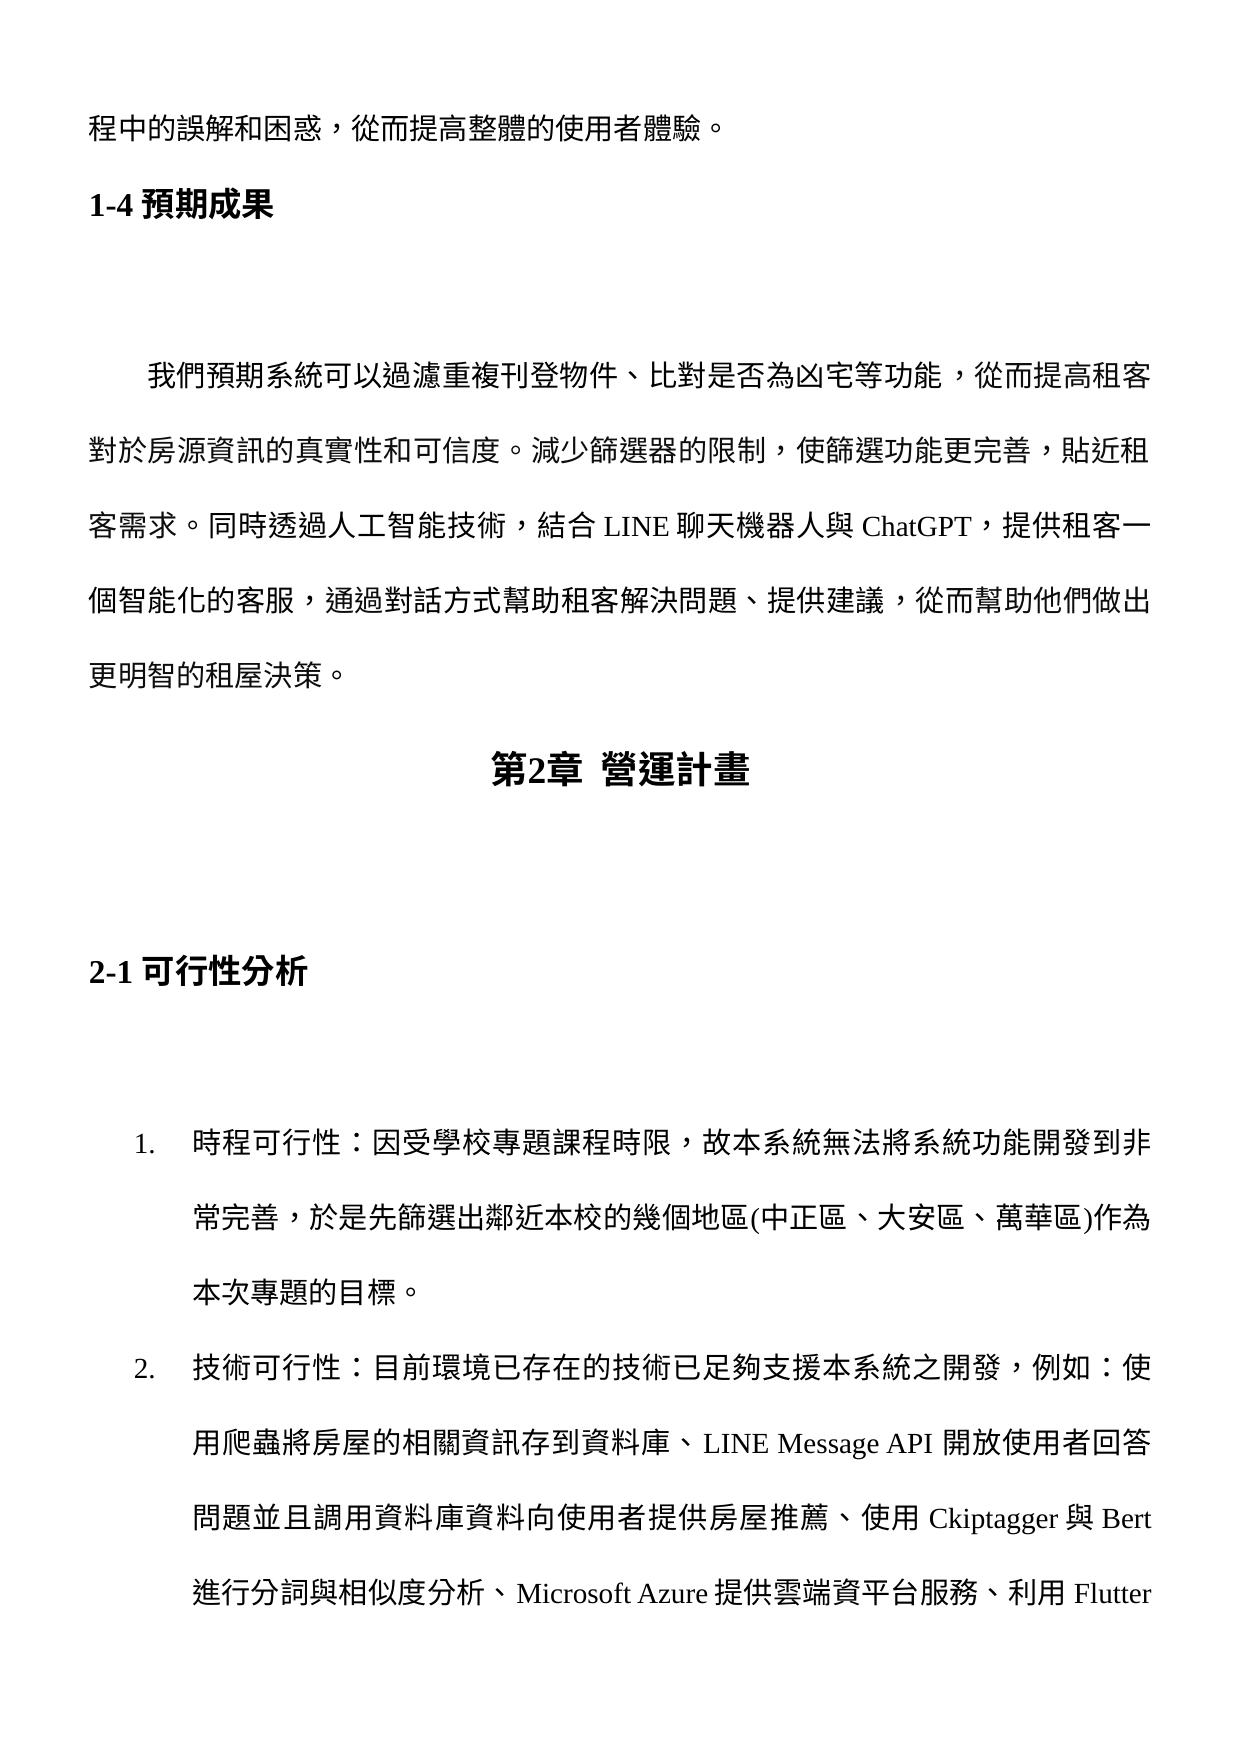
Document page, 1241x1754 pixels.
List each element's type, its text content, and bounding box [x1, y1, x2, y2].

subtitle 營運計畫 [89, 730, 1152, 805]
list 時程可行性：因受學校專題課程時限，故本系統無法將系統功能開發到非常完善，於是先篩選出鄰近本校的幾個地區(中正區、大安區、萬華區)作為本次專題的目標。 [133, 1103, 1152, 1328]
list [133, 1328, 1152, 1628]
subtitle 可行性分析 [89, 932, 1152, 1007]
subtitle 預期成果 [89, 164, 1152, 239]
text 我們預期系統可以過濾重複刊登物件、比對是否為凶宅等功能，從而提高租客對於房源資訊的真實性和可信度。減少篩選器的限制，使篩選功能更完善，貼近租客需求。同時透過人工智能技術，結合LINE聊天機器人與ChatGPT，提供租客一個智能化的客服，通過對話方式幫助租客解決問題、提供建議，從而幫助他們做出更明智的租屋決策。 [89, 469, 1152, 711]
text 我們預期系統可以過濾重複刊登物件、比對是否為凶宅等功能，從而提高租客對於房源資訊的真實性和可信度。減少篩選器的限制，使篩選功能更完善，貼近租客需求。同時透過人工智能技術，結合LINE聊天機器人與ChatGPT，提供租客一個智能化的客服，通過對話方式幫助租客解決問題、提供建議，從而幫助他們做出更明智的租屋決策。 [89, 336, 1152, 427]
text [89, 89, 1152, 164]
